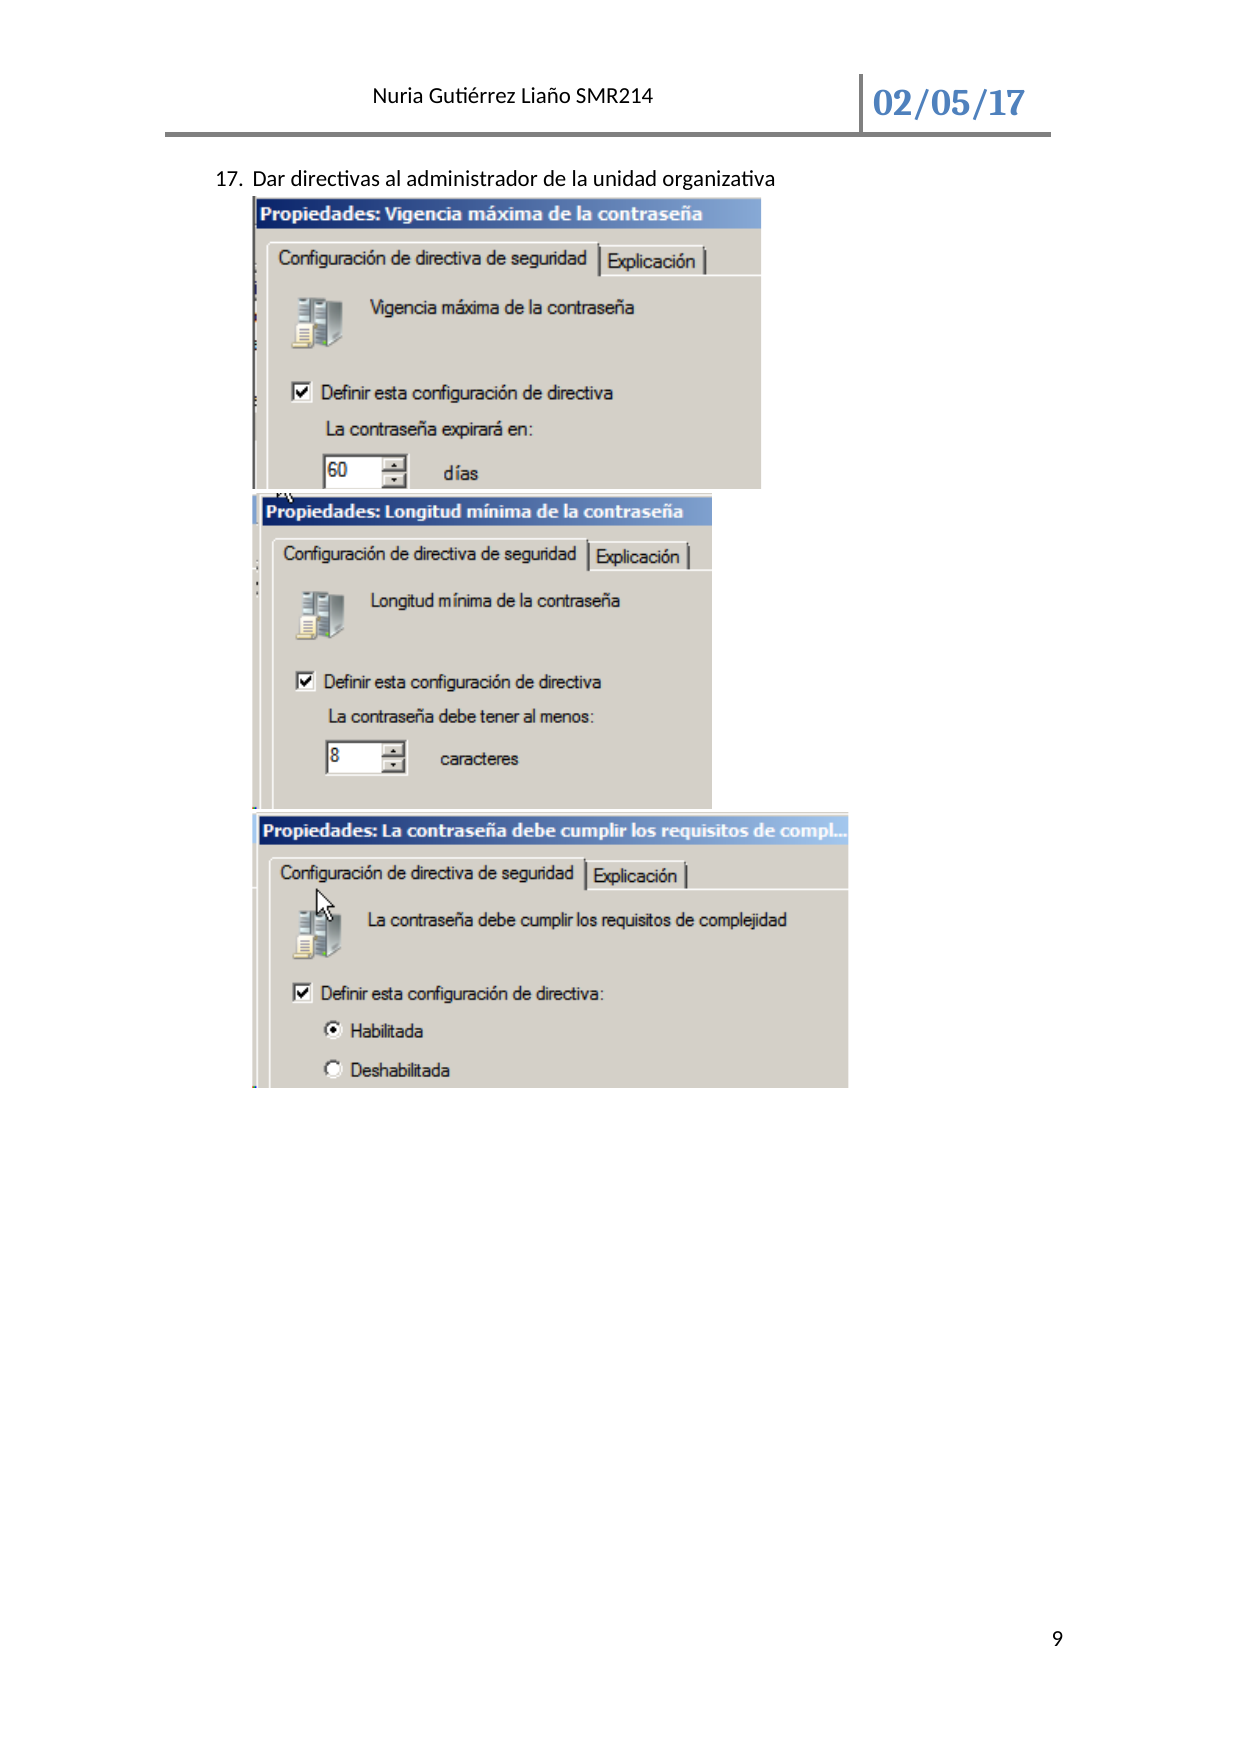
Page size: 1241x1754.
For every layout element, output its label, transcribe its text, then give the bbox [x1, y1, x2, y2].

picture [252, 493, 712, 809]
picture [252, 812, 849, 1088]
picture [252, 196, 762, 489]
list Dar directivas al administrador de la unidad organizativa [215, 164, 1063, 193]
